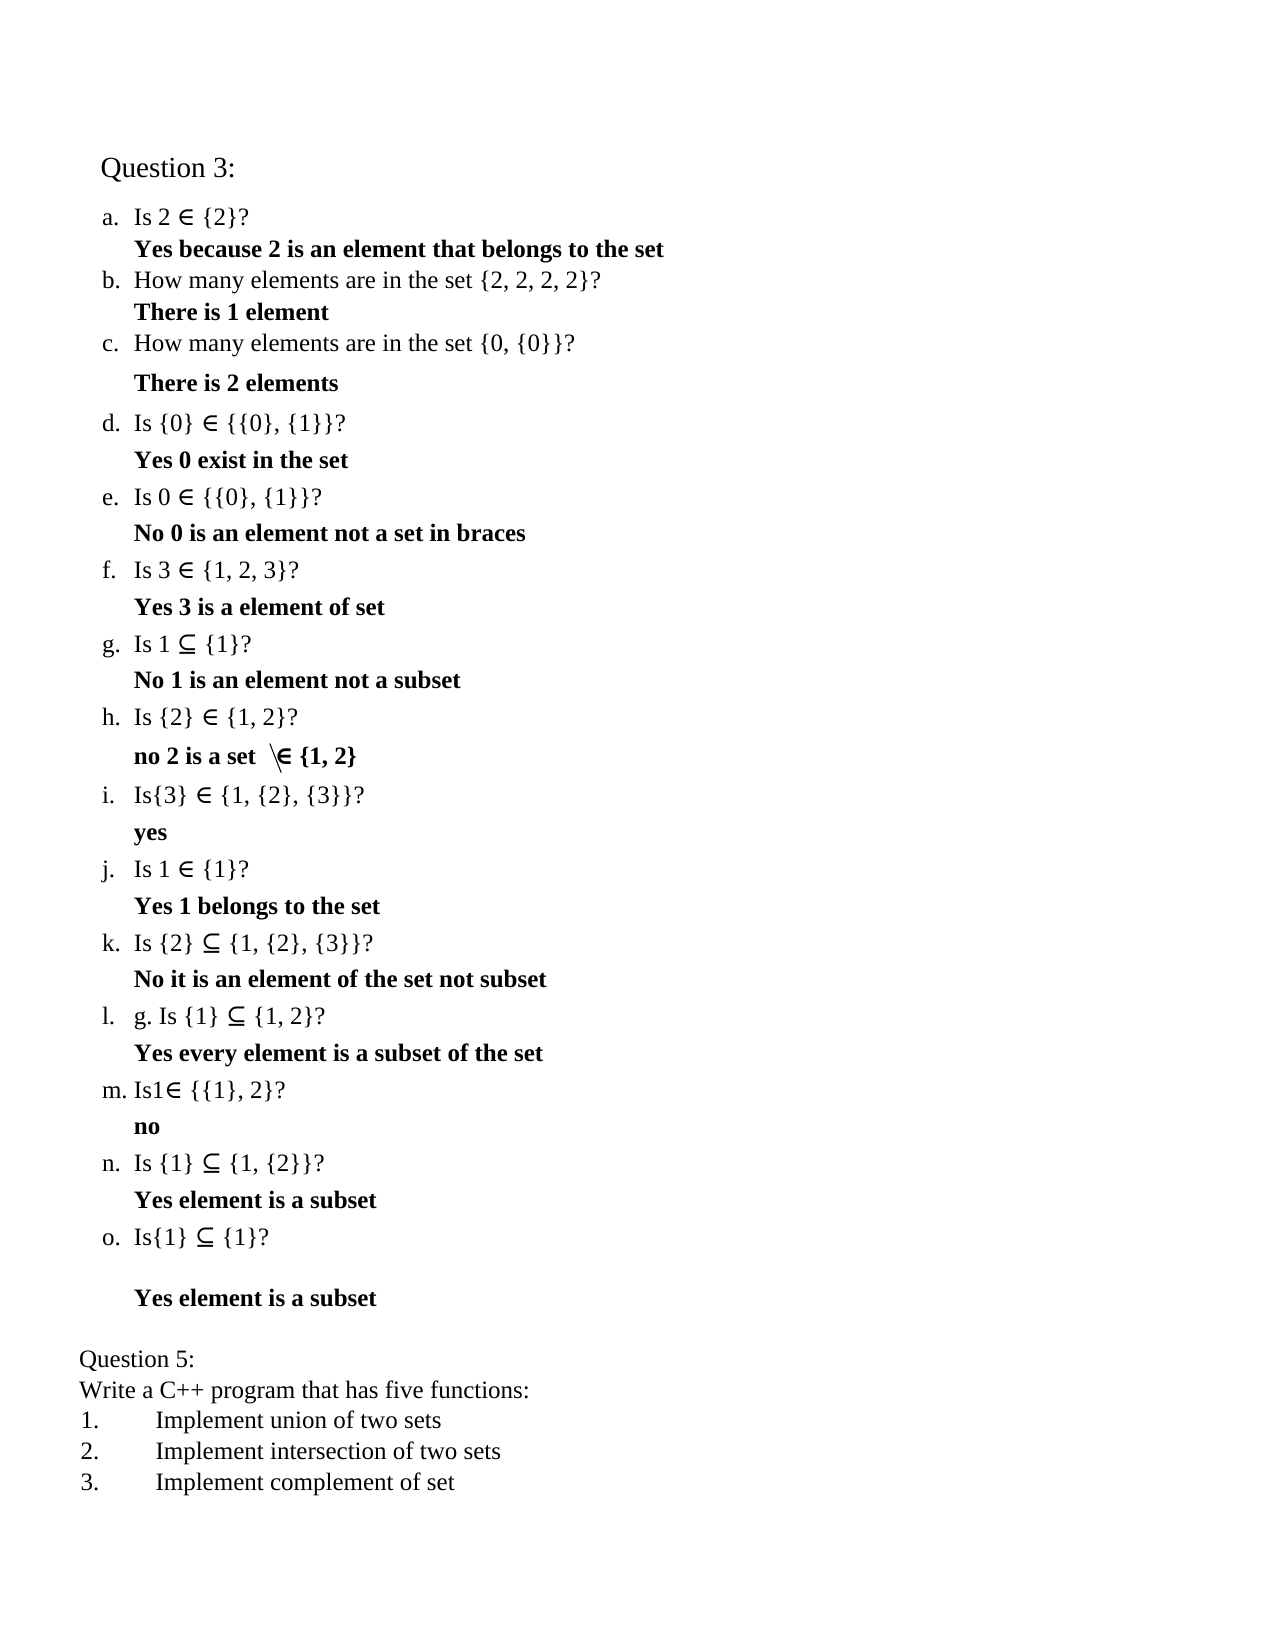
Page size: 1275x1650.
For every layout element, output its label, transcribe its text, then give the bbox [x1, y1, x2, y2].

text No it is an element of the set not subset [134, 964, 1211, 993]
text There is 1 element [134, 297, 1211, 326]
list Is{3} ∈ {1, {2}, {3}}? [102, 781, 1211, 809]
list Is {1} ⊆ {1, {2}}? [102, 1148, 1211, 1177]
text yes [134, 817, 1211, 846]
list Is 2 ∈ {2}? [102, 202, 1211, 231]
text Yes every element is a subset of the set [134, 1038, 1211, 1067]
list Is{1} ⊆ {1}? [102, 1222, 1211, 1251]
text Yes element is a subset [134, 1185, 1211, 1214]
list Is {2} ⊆ {1, {2}, {3}}? [102, 928, 1211, 956]
text Question 5: [79, 1344, 1211, 1373]
list Implement complement of set [80, 1467, 1211, 1496]
text No 1 is an element not a subset [134, 666, 1211, 694]
text no [134, 1111, 1211, 1140]
list Is 1 ⊆ {1}? [102, 629, 1211, 658]
list Is 0 ∈ {{0}, {1}}? [102, 482, 1211, 511]
text There is 2 elements [134, 368, 1211, 397]
text No 0 is an element not a set in braces [134, 518, 1211, 547]
text Yes 1 belongs to the set [134, 891, 1211, 919]
list Is 3 ∈ {1, 2, 3}? [102, 555, 1211, 584]
text Write a C++ program that has five functions: [79, 1375, 1211, 1404]
list Is {0} ∈ {{0}, {1}}? [102, 408, 1211, 437]
list Is1∈ {{1}, 2}? [102, 1075, 1211, 1103]
list How many elements are in the set {0, {0}}? [102, 328, 1211, 357]
list Is 1 ∈ {1}? [102, 854, 1211, 883]
list Implement intersection of two sets [80, 1436, 1211, 1465]
list g. Is {1} ⊆ {1, 2}? [102, 1001, 1211, 1030]
text Yes because 2 is an element that belongs to the set [134, 234, 1211, 262]
text Yes 3 is a element of set [134, 592, 1211, 621]
list How many elements are in the set {2, 2, 2, 2}? [102, 265, 1211, 294]
list Is {2} ∈ {1, 2}? [102, 702, 1211, 731]
text Yes 0 exist in the set [134, 445, 1211, 474]
text no 2 is a set ∈ {1, 2} [134, 741, 1211, 770]
text Question 3: [100, 150, 1211, 183]
list Implement union of two sets [80, 1406, 1211, 1434]
text Yes element is a subset [134, 1283, 1211, 1312]
